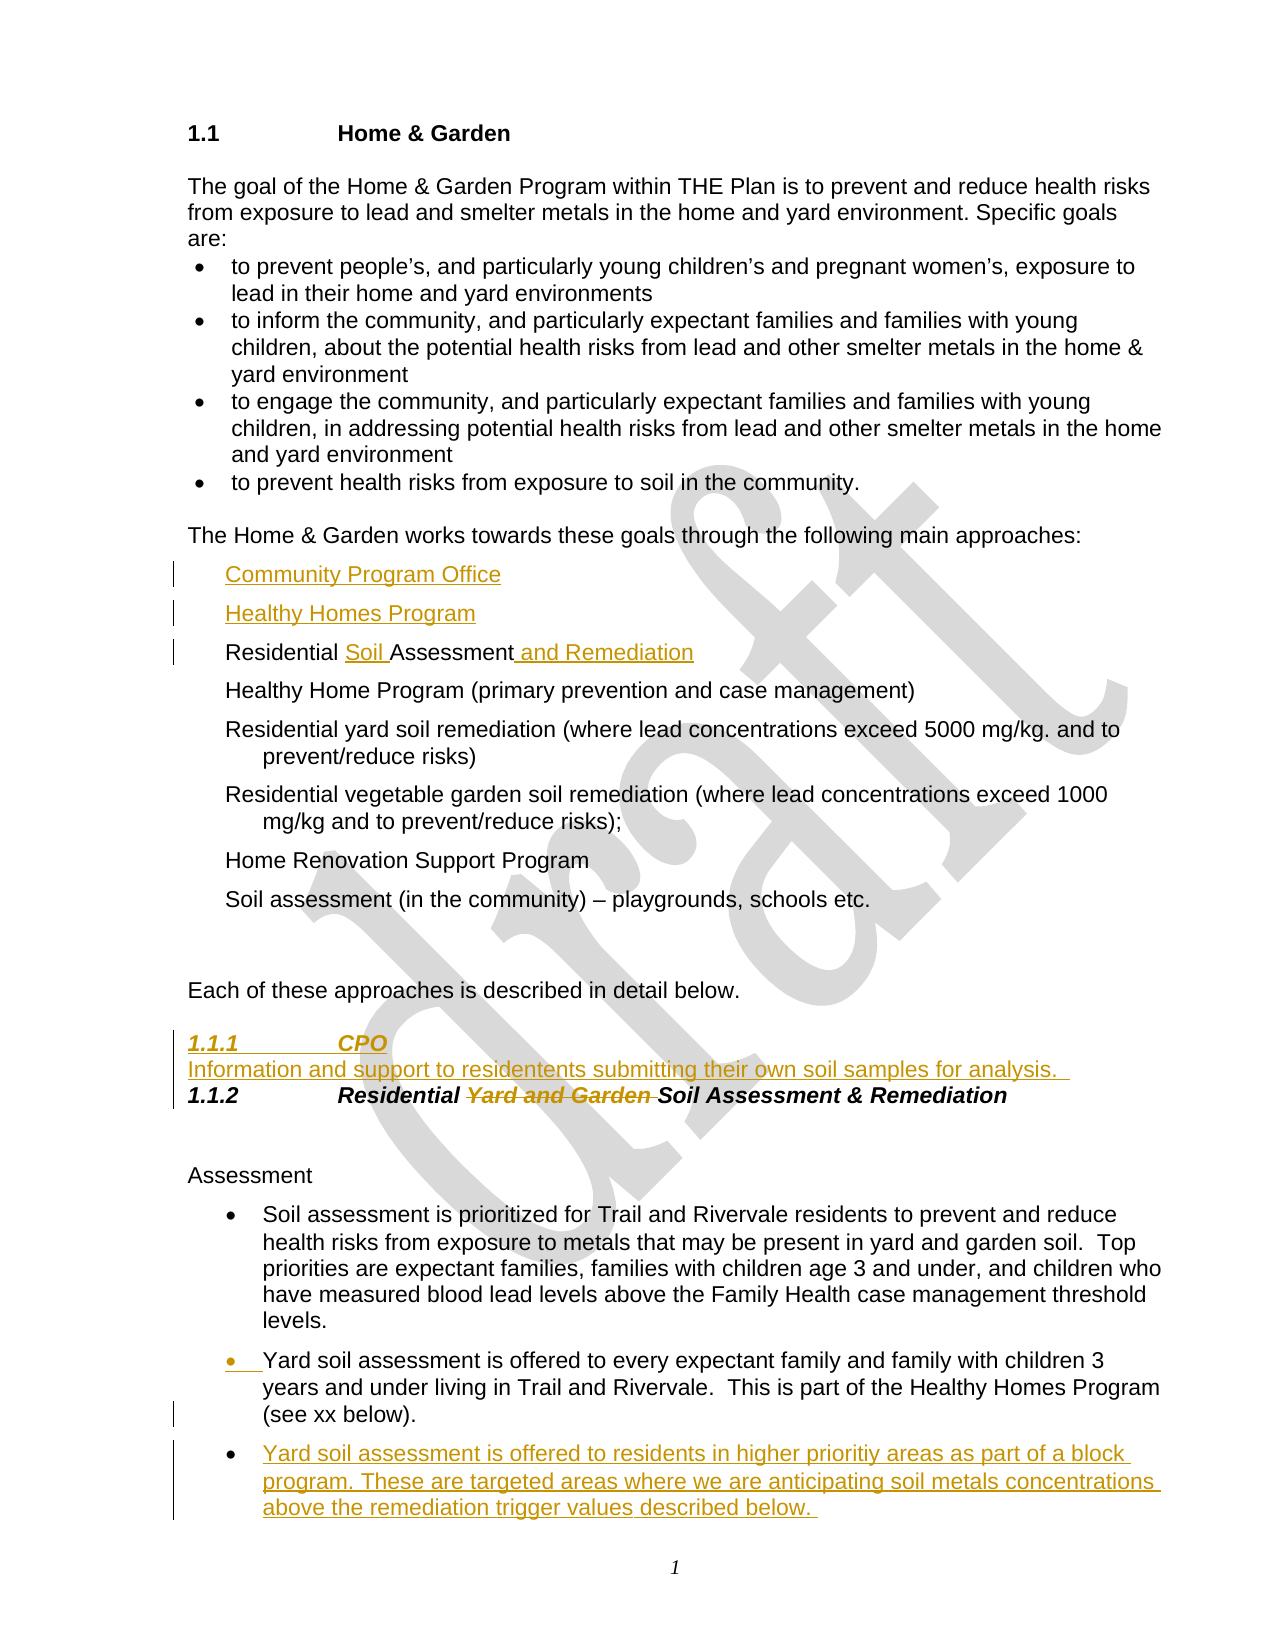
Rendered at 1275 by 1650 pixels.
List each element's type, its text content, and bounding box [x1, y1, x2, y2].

list to prevent health risks from exposure to soil in the community. [193, 468, 1162, 496]
text Healthy Home Program (primary prevention and case management) [225, 677, 1162, 704]
subtitle Residential Soil Assessment & Remediation [187, 1082, 1162, 1109]
subtitle Home & Garden [187, 120, 1162, 146]
text Soil assessment (in the community) – playgrounds, schools etc. [225, 886, 1162, 912]
list to inform the community, and particularly expectant families and families with young children, about the potential health risks from lead and other smelter metals in the home & yard environment [193, 306, 1162, 387]
text The goal of the Home & Garden Program within THE Plan is to prevent and reduce health risks from exposure to lead and smelter metals in the home and yard environment. Specific goals are: [187, 173, 1162, 252]
text Residential Assessment [225, 638, 1162, 665]
text Assessment [187, 1162, 1162, 1188]
subtitle Each of these approaches is described in detail below. [187, 977, 1162, 1003]
list Yard soil assessment is offered to every expectant family and family with children 3 years and under living in Trail and Rivervale. This is part of the Healthy Homes Program (see xx below). [225, 1346, 1162, 1427]
list to prevent people’s, and particularly young children’s and pregnant women’s, exposure to lead in their home and yard environments [193, 252, 1162, 306]
list Soil assessment is prioritized for Trail and Rivervale residents to prevent and reduce health risks from exposure to metals that may be present in yard and garden soil. Top priorities are expectant families, families with children age 3 and under, and children who have measured blood lead levels above the Family Health case management threshold levels. [225, 1200, 1162, 1334]
text Home Renovation Support Program [225, 847, 1162, 873]
list to engage the community, and particularly expectant families and families with young children, in addressing potential health risks from lead and other smelter metals in the home and yard environment [193, 387, 1162, 468]
text Residential vegetable garden soil remediation (where lead concentrations exceed 1000 mg/kg and to prevent/reduce risks); [225, 781, 1162, 834]
text Residential yard soil remediation (where lead concentrations exceed 5000 mg/kg. and to prevent/reduce risks) [225, 716, 1162, 769]
text The Home & Garden works towards these goals through the following main approaches: [187, 522, 1162, 548]
